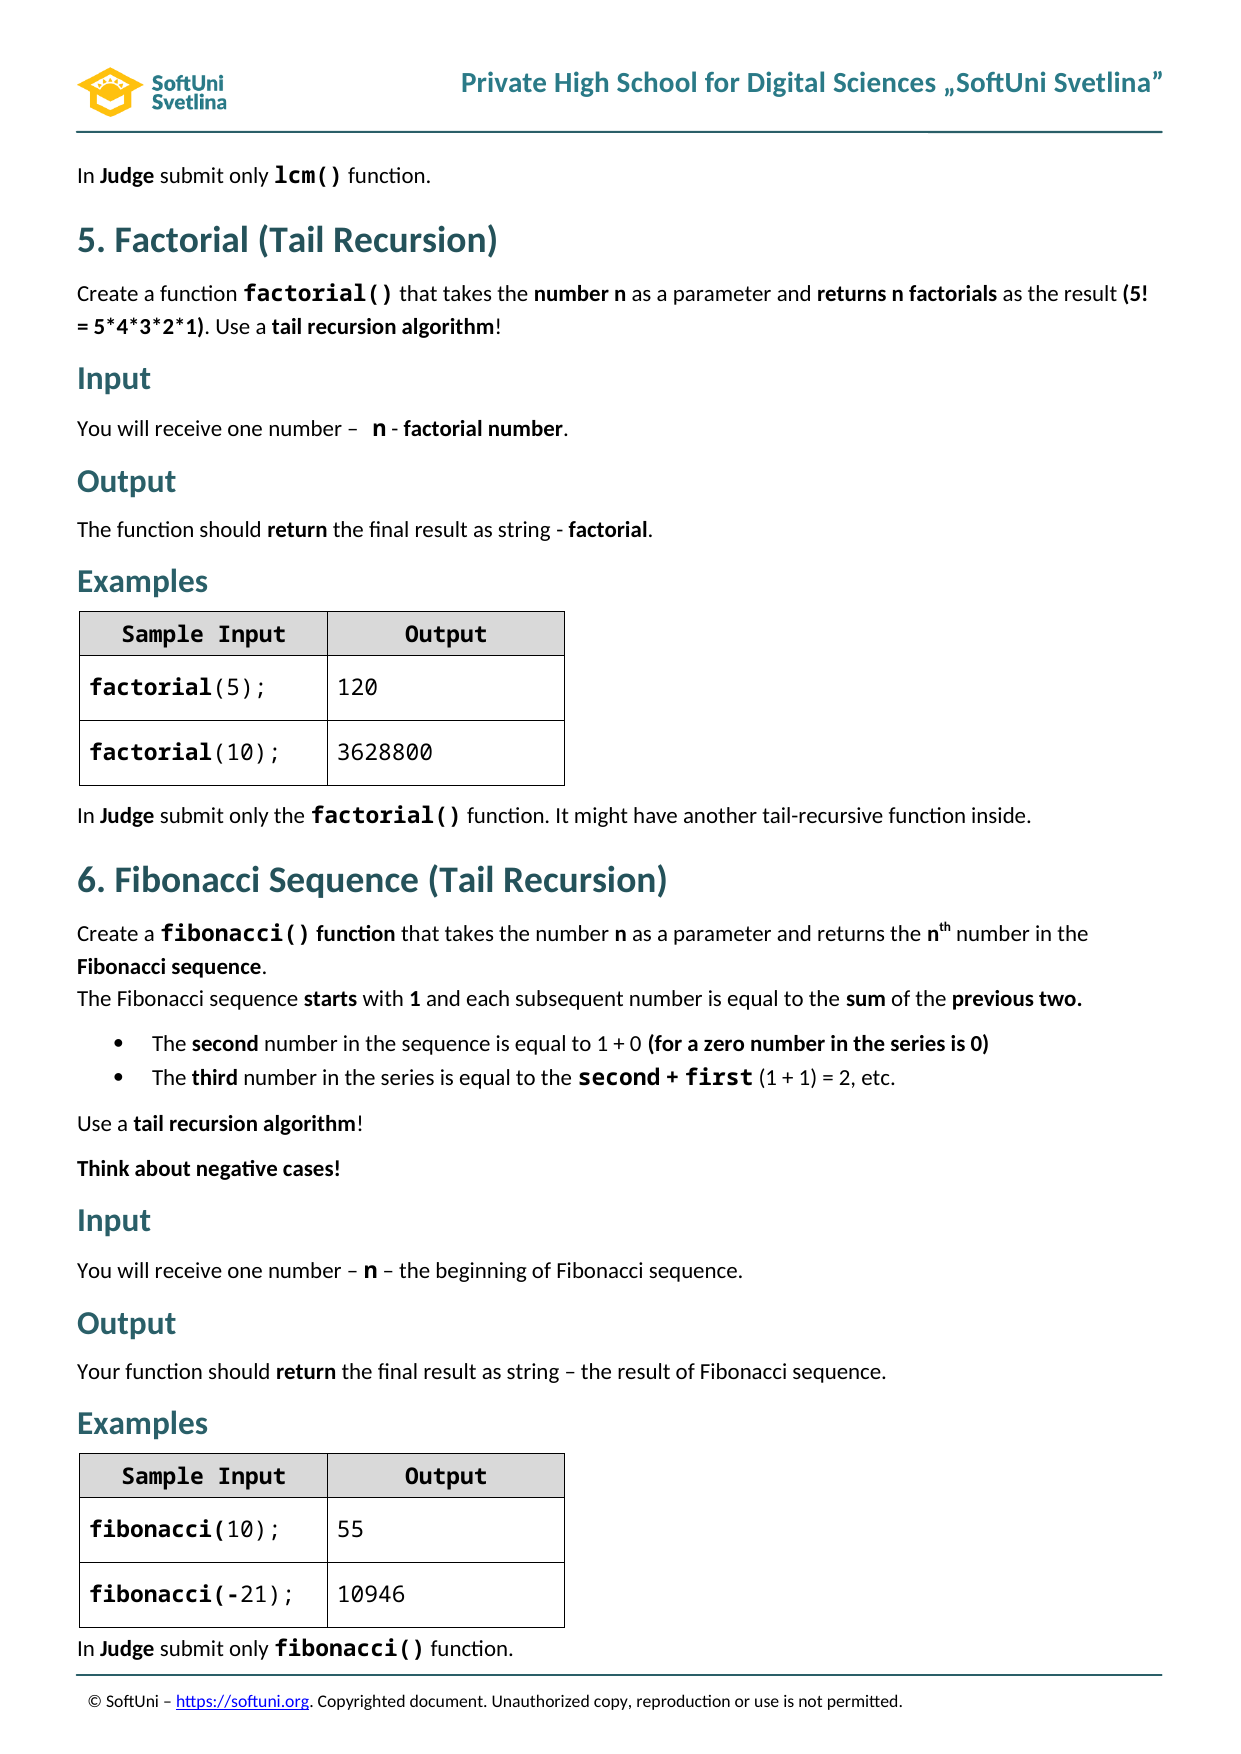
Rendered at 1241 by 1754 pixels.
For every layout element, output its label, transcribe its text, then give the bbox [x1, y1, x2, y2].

text You will receive one number – n - factorial number. [77, 412, 1163, 443]
list The third number in the series is equal to the second + first (1 + 1) = 2, etc. [114, 1061, 1163, 1092]
subtitle Output [77, 1302, 1163, 1343]
subtitle Fibonacci Sequence (Tail Recursion) [77, 856, 1163, 901]
picture [77, 67, 227, 117]
subtitle Output [77, 460, 1163, 501]
table_cell factorial(10); [80, 721, 327, 785]
table_header Output [328, 1454, 564, 1497]
table_cell 3628800 [328, 721, 564, 785]
list The second number in the sequence is equal to 1 + 0 (for a zero number in the series is 0) [114, 1029, 1163, 1057]
table_header Sample Input [80, 1454, 327, 1497]
text In Judge submit only lcm() function. [77, 159, 1163, 190]
table_header Output [328, 612, 564, 655]
text In Judge submit only fibonacci() function. [77, 1628, 1163, 1663]
text You will receive one number – n – the beginning of Fibonacci sequence. [77, 1254, 1163, 1285]
table_cell 55 [328, 1498, 564, 1562]
text Use a tail recursion algorithm! [77, 1109, 1163, 1137]
table_cell fibonacci(-21); [80, 1563, 327, 1627]
subtitle Input [77, 357, 1163, 397]
table_cell fibonacci(10); [80, 1498, 327, 1562]
subtitle Examples [77, 560, 1163, 601]
subtitle Factorial (Tail Recursion) [77, 216, 1163, 261]
table_cell 120 [328, 656, 564, 720]
subtitle Input [77, 1199, 1163, 1239]
table_header Sample Input [80, 612, 327, 655]
text Think about negative cases! [77, 1154, 1163, 1182]
text Your function should return the final result as string – the result of Fibonacci sequence. [77, 1357, 1163, 1386]
table_cell factorial(5); [80, 656, 327, 720]
table_cell 10946 [328, 1563, 564, 1627]
text Create a fibonacci() function that takes the number n as a parameter and returns the nth number in the Fibonacci sequence. The Fibonacci sequence starts with 1 and each subsequent number is equal to the sum of the previous two. [77, 917, 1163, 1012]
text Create a function factorial() that takes the number n as a parameter and returns n factorials as the result (5! = 5*4*3*2*1). Use a tail recursion algorithm! [77, 277, 1163, 340]
subtitle Examples [77, 1402, 1163, 1443]
text In Judge submit only the factorial() function. It might have another tail-recursive function inside. [77, 799, 1163, 830]
text The function should return the final result as string - factorial. [77, 515, 1163, 543]
